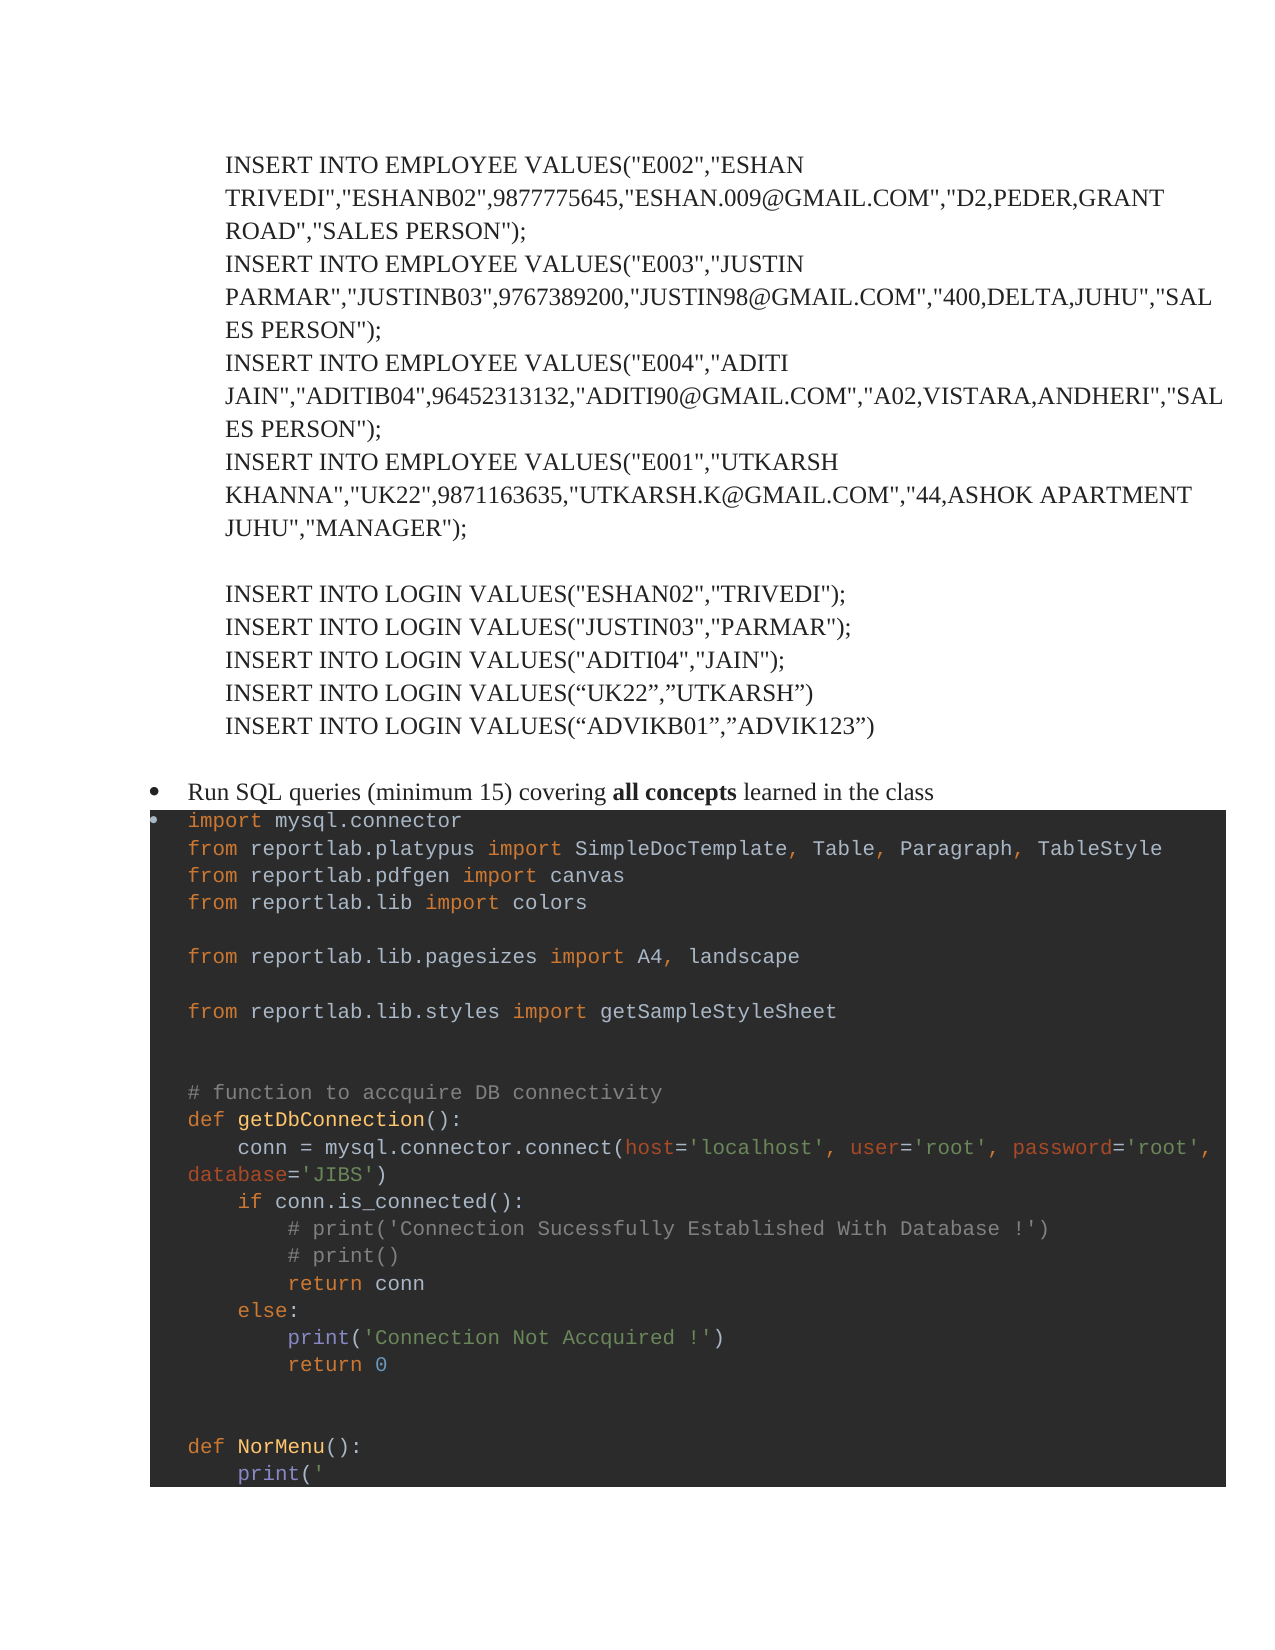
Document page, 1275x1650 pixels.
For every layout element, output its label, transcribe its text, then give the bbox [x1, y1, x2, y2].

list INSERT INTO LOGIN VALUES(“ADVIKB01”,”ADVIK123”) [225, 711, 1226, 740]
list INSERT INTO EMPLOYEE VALUES("E004","ADITI JAIN","ADITIB04",96452313132,"ADITI90@GMAIL.COM","A02,VISTARA,ANDHERI","SALES PERSON"); [225, 348, 1226, 443]
list INSERT INTO EMPLOYEE VALUES("E001","UTKARSH KHANNA","UK22",9871163635,"UTKARSH.K@GMAIL.COM","44,ASHOK APARTMENT JUHU","MANAGER"); [225, 447, 1226, 542]
list INSERT INTO LOGIN VALUES(“UK22”,”UTKARSH”) [225, 678, 1226, 707]
list Run SQL queries (minimum 15) covering all concepts learned in the class [150, 777, 1226, 806]
list INSERT INTO LOGIN VALUES("JUSTIN03","PARMAR"); [225, 612, 1226, 641]
list INSERT INTO EMPLOYEE VALUES("E002","ESHAN TRIVEDI","ESHANB02",9877775645,"ESHAN.009@GMAIL.COM","D2,PEDER,GRANT ROAD","SALES PERSON"); [225, 150, 1226, 245]
list INSERT INTO LOGIN VALUES("ADITI04","JAIN"); [225, 645, 1226, 674]
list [150, 810, 1226, 1487]
list INSERT INTO LOGIN VALUES("ESHAN02","TRIVEDI"); [225, 579, 1226, 608]
list INSERT INTO EMPLOYEE VALUES("E003","JUSTIN PARMAR","JUSTINB03",9767389200,"JUSTIN98@GMAIL.COM","400,DELTA,JUHU","SALES PERSON"); [225, 249, 1226, 344]
